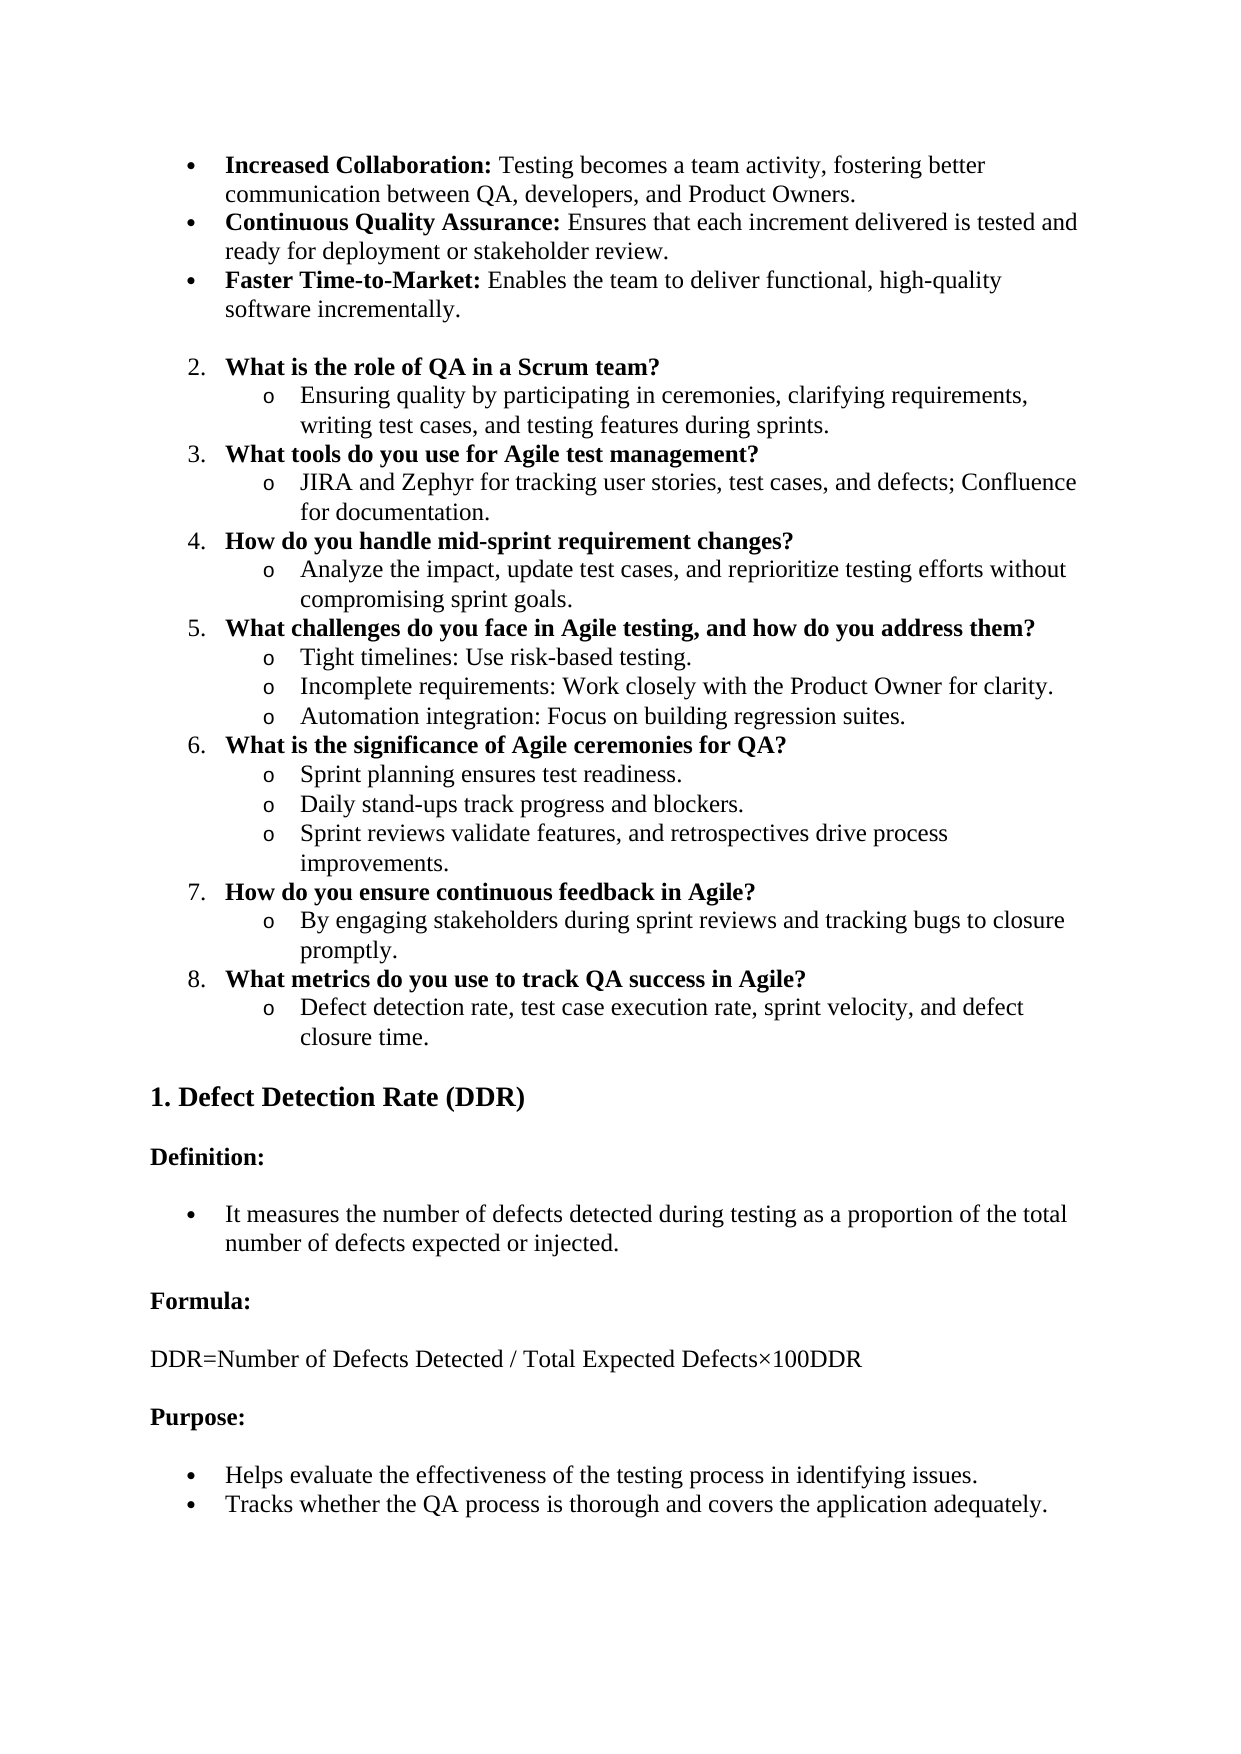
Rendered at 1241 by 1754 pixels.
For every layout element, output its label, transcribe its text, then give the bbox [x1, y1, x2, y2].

text Definition: [150, 1142, 1090, 1170]
list What challenges do you face in Agile testing, and how do you address them? [187, 613, 1090, 642]
list Defect detection rate, test case execution rate, sprint velocity, and defect closure time. [262, 992, 1090, 1051]
text DDR=Number of Defects Detected / Total Expected Defects×100DDR [150, 1344, 1090, 1373]
text Formula: [150, 1286, 1090, 1315]
list Sprint reviews validate features, and retrospectives drive process improvements. [262, 818, 1090, 877]
text 1. Defect Detection Rate (DDR) [150, 1080, 1090, 1112]
list How do you handle mid-sprint requirement changes? [187, 526, 1090, 554]
list What is the significance of Agile ceremonies for QA? [187, 730, 1090, 759]
list JIRA and Zephyr for tracking user stories, test cases, and defects; Confluence for documentation. [262, 467, 1090, 526]
list Daily stand-ups track progress and blockers. [262, 789, 1090, 818]
text Purpose: [150, 1402, 1090, 1431]
list What metrics do you use to track QA success in Agile? [187, 964, 1090, 992]
list Faster Time-to-Market: Enables the team to deliver functional, high-quality software incrementally. [187, 265, 1090, 322]
list Analyze the impact, update test cases, and reprioritize testing efforts without compromising sprint goals. [262, 554, 1090, 613]
list Tracks whether the QA process is thorough and covers the application adequately. [187, 1489, 1090, 1517]
list Tight timelines: Use risk-based testing. [262, 642, 1090, 671]
list By engaging stakeholders during sprint reviews and tracking bugs to closure promptly. [262, 905, 1090, 964]
list What tools do you use for Agile test management? [187, 439, 1090, 467]
list Increased Collaboration: Testing becomes a team activity, fostering better communication between QA, developers, and Product Owners. [187, 150, 1090, 207]
list Continuous Quality Assurance: Ensures that each increment delivered is tested and ready for deployment or stakeholder review. [187, 207, 1090, 265]
list Sprint planning ensures test readiness. [262, 759, 1090, 789]
list Ensuring quality by participating in ceremonies, clarifying requirements, writing test cases, and testing features during sprints. [262, 380, 1090, 439]
list Incomplete requirements: Work closely with the Product Owner for clarity. [262, 671, 1090, 701]
list How do you ensure continuous feedback in Agile? [187, 877, 1090, 905]
list Helps evaluate the effectiveness of the testing process in identifying issues. [187, 1460, 1090, 1489]
list What is the role of QA in a Scrum team? [187, 352, 1090, 380]
list It measures the number of defects detected during testing as a proportion of the total number of defects expected or injected. [187, 1199, 1090, 1257]
list Automation integration: Focus on building regression suites. [262, 701, 1090, 730]
